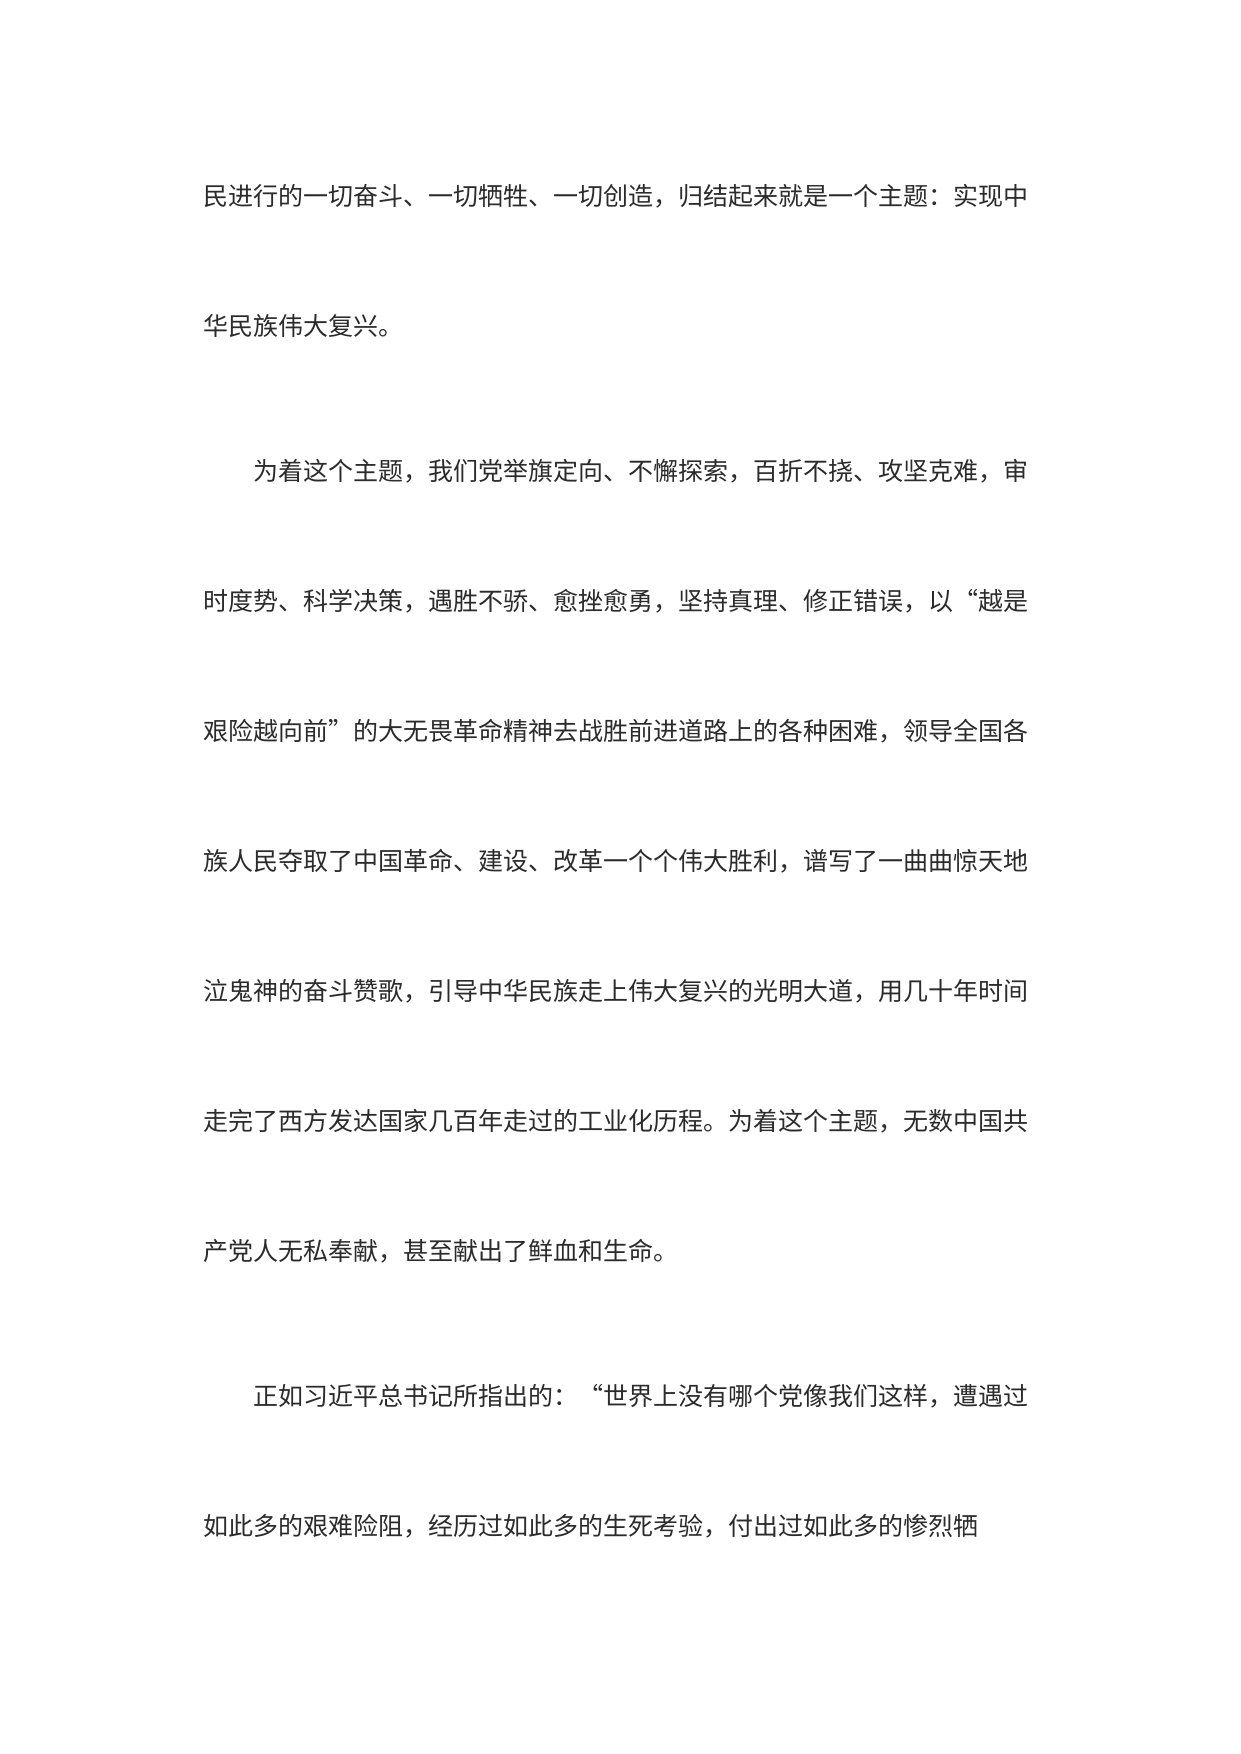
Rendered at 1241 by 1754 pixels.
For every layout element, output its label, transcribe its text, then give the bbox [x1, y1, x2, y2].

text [203, 162, 1037, 357]
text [203, 1362, 1037, 1557]
text 为着这个主题，我们党举旗定向、不懈探索，百折不挠、攻坚克难，审时度势、科学决策，遇胜不骄、愈挫愈勇，坚持真理、修正错误，以“越是艰险越向前”的大无畏革命精神去战胜前进道路上的各种困难，领导全国各族人民夺取了中国革命、建设、改革一个个伟大胜利，谱写了一曲曲惊天地泣鬼神的奋斗赞歌，引导中华民族走上伟大复兴的光明大道，用几十年时间走完了西方发达国家几百年走过的工业化历程。为着这个主题，无数中国共产党人无私奉献，甚至献出了鲜血和生命。 [203, 437, 1037, 1282]
